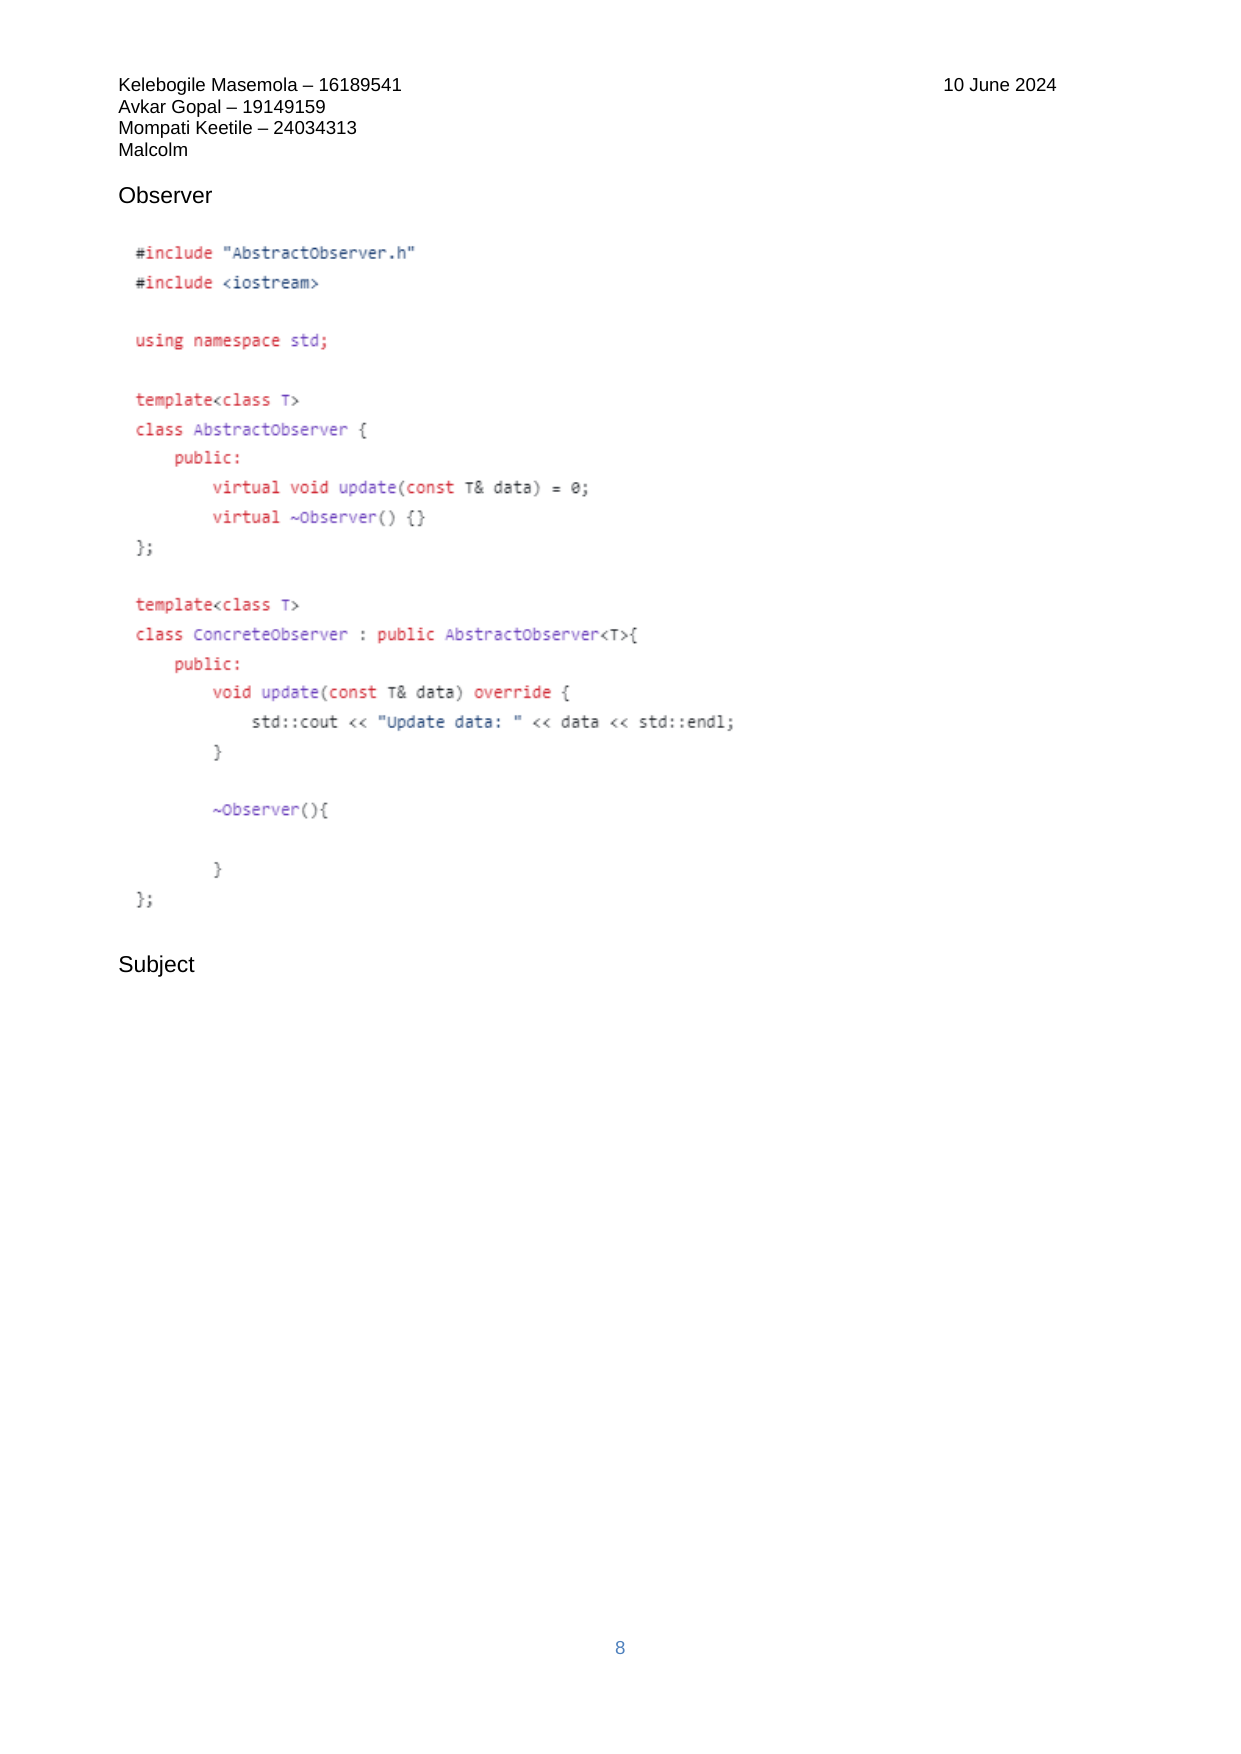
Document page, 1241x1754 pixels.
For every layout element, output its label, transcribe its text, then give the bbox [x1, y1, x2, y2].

text Subject [118, 951, 1122, 978]
text Observer [118, 182, 1122, 208]
picture [118, 234, 803, 925]
